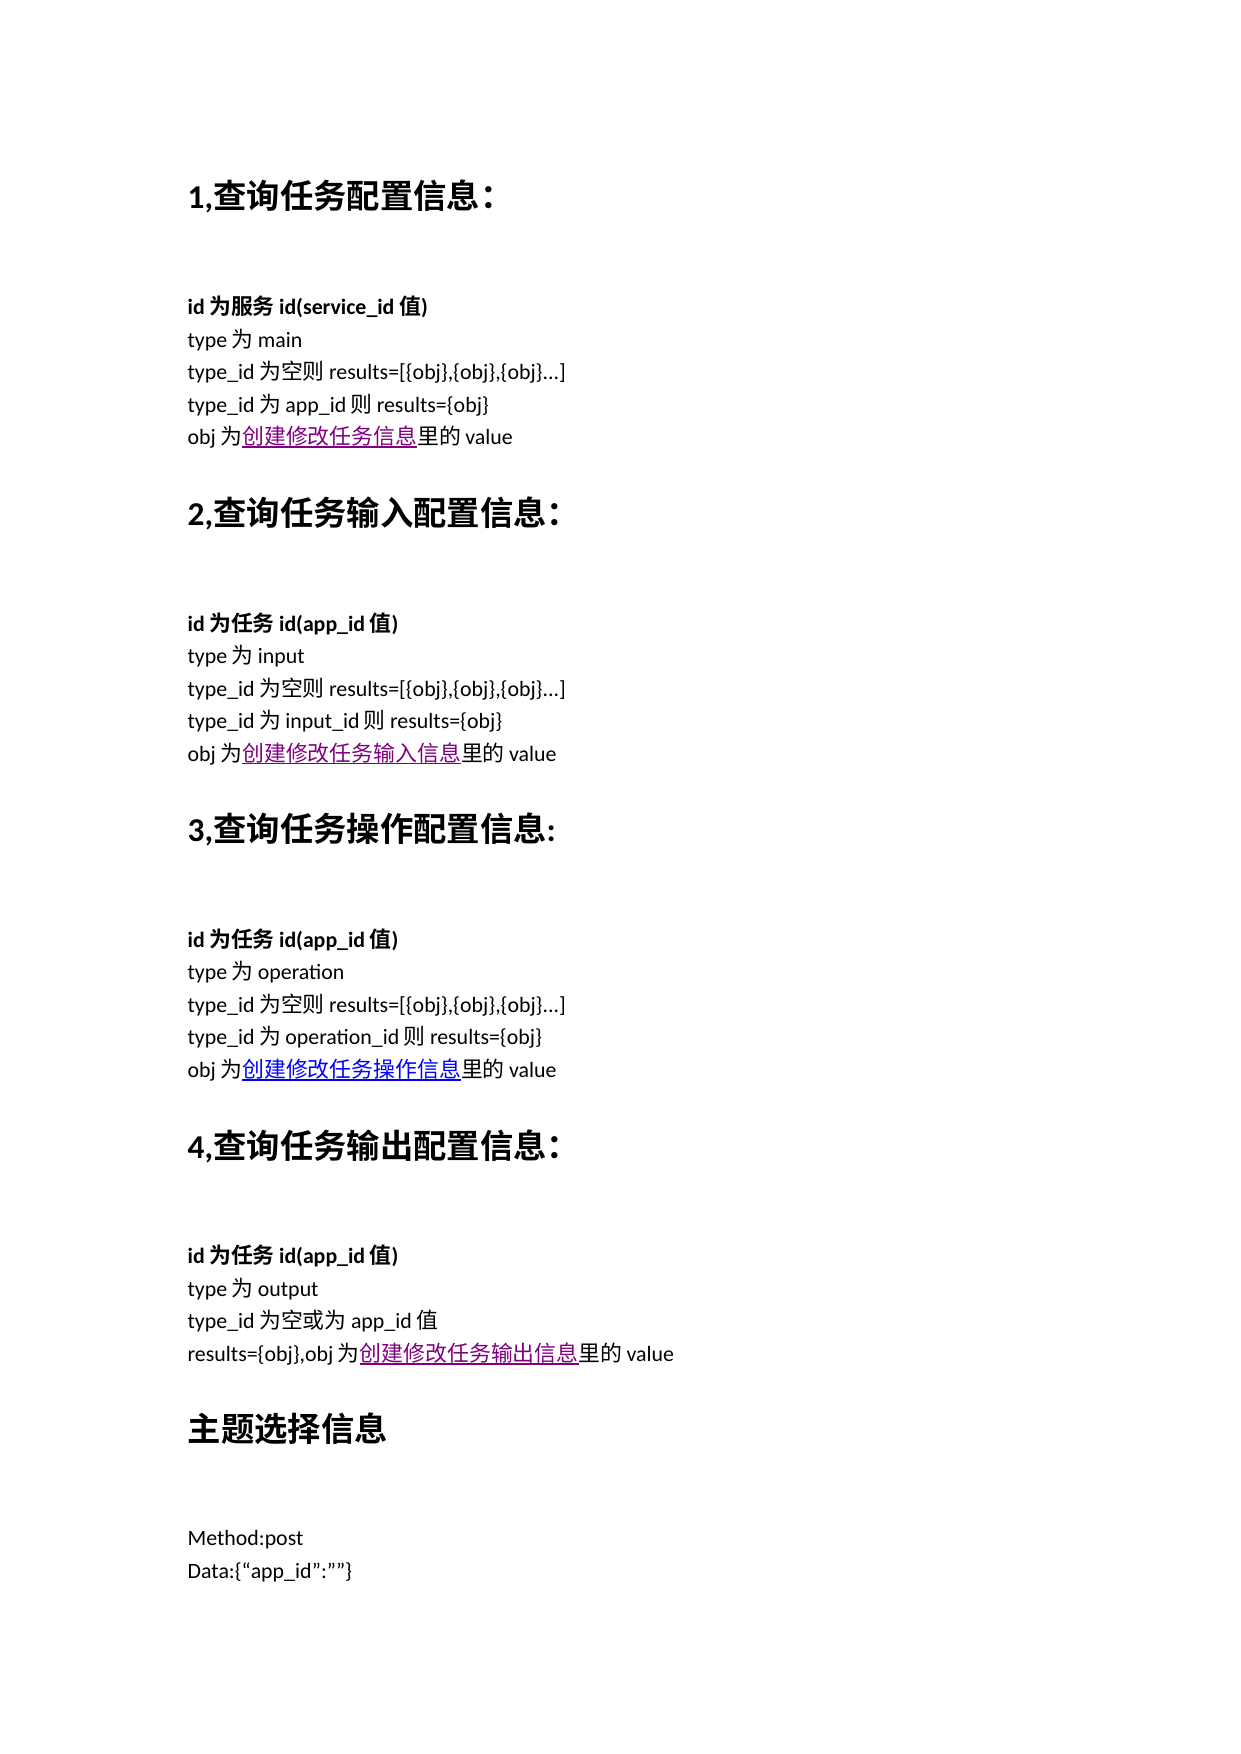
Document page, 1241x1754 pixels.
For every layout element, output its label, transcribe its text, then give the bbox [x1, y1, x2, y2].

text Method:post [187, 1522, 1053, 1554]
text type为output [187, 1270, 1053, 1303]
text type_id为空则results=[{obj},{obj},{obj}...] [187, 670, 1053, 703]
text obj为创建修改任务信息里的value [187, 419, 1053, 451]
text type_id为空或为app_id值 [187, 1303, 1053, 1335]
text type为main [187, 321, 1053, 354]
text obj为创建修改任务操作信息里的value [187, 1051, 1053, 1084]
text type为operation [187, 954, 1053, 986]
text id为任务id(app_id值) [187, 1238, 1053, 1270]
subtitle 4,查询任务输出配置信息： [187, 1111, 1053, 1176]
text type_id为app_id则results={obj} [187, 386, 1053, 419]
text obj为创建修改任务输入信息里的value [187, 735, 1053, 768]
subtitle 主题选择信息 [187, 1395, 1053, 1460]
text type_id为空则results=[{obj},{obj},{obj}...] [187, 986, 1053, 1019]
text id为服务id(service_id值) [187, 289, 1053, 321]
text type为input [187, 638, 1053, 670]
text id为任务id(app_id值) [187, 605, 1053, 638]
text type_id为input_id则results={obj} [187, 703, 1053, 735]
text type_id为空则results=[{obj},{obj},{obj}...] [187, 354, 1053, 386]
subtitle 3,查询任务操作配置信息: [187, 795, 1053, 860]
text id为任务id(app_id值) [187, 921, 1053, 954]
subtitle 2,查询任务输入配置信息： [187, 478, 1053, 543]
subtitle 1,查询任务配置信息： [187, 162, 1053, 227]
text Data:{“app_id”:””} [187, 1554, 1053, 1587]
text type_id为operation_id则results={obj} [187, 1019, 1053, 1051]
text results={obj},obj为创建修改任务输出信息里的value [187, 1335, 1053, 1368]
